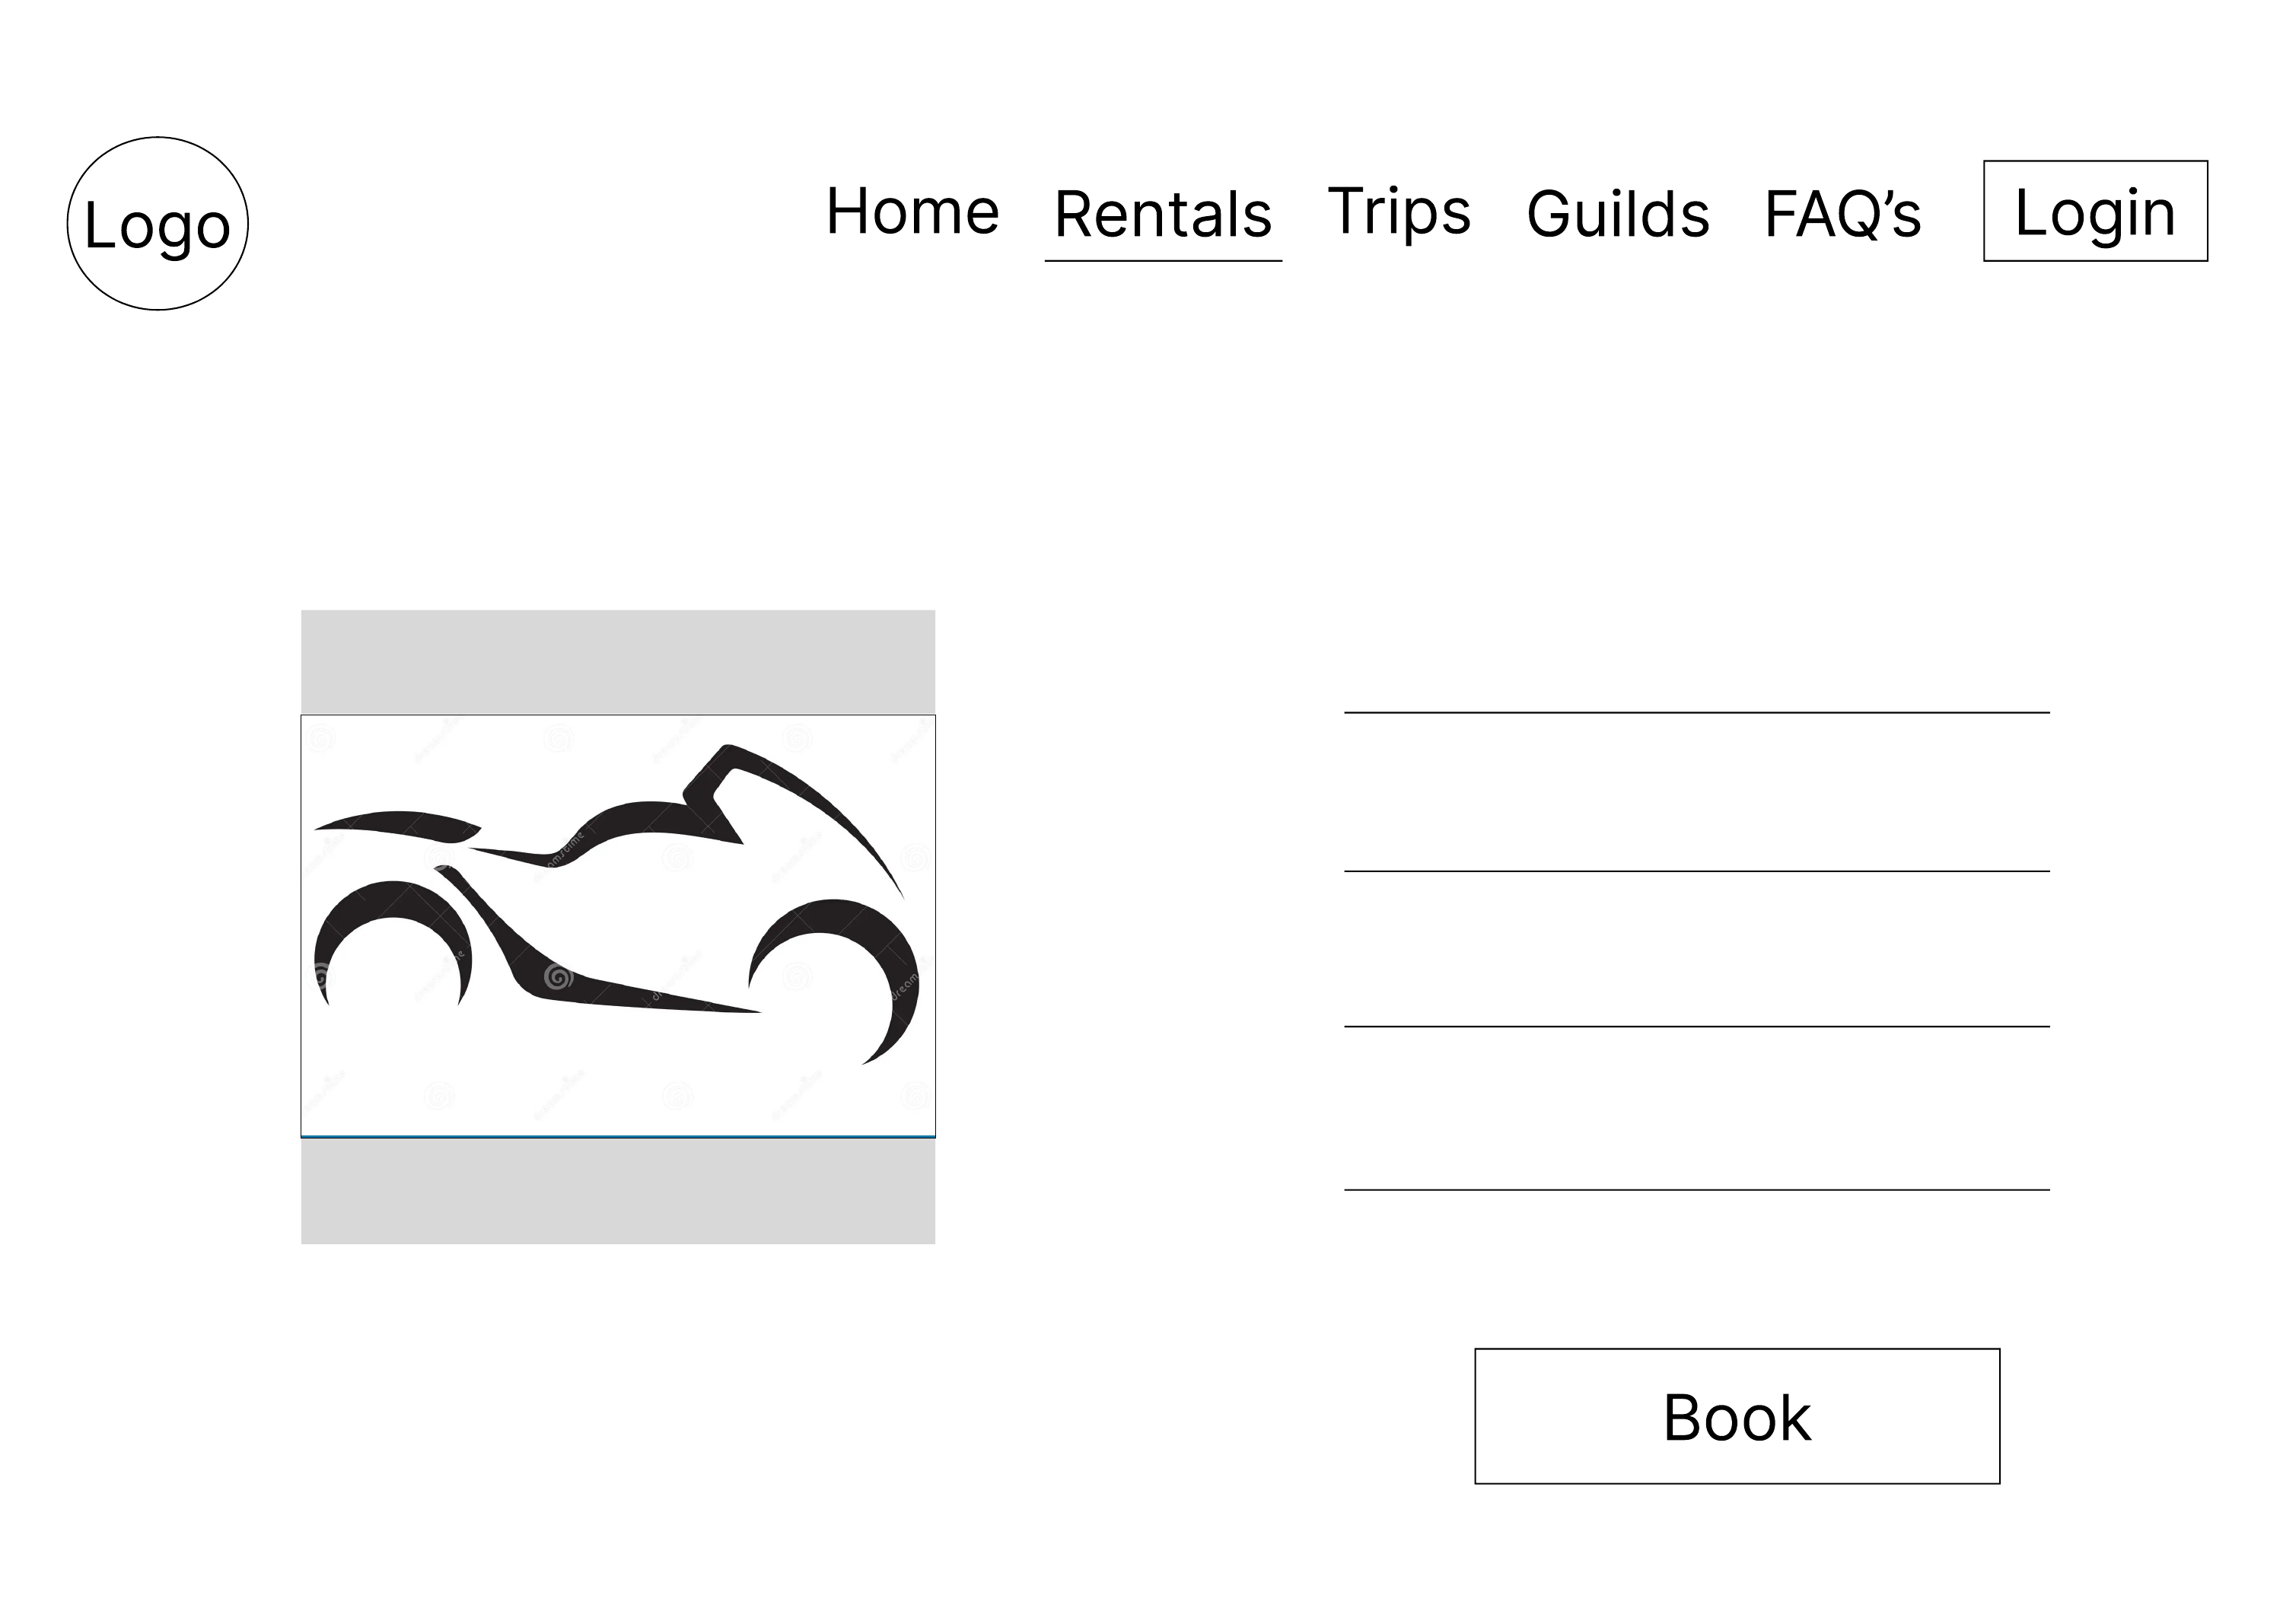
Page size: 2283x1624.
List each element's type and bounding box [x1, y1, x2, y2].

picture [301, 715, 935, 1138]
